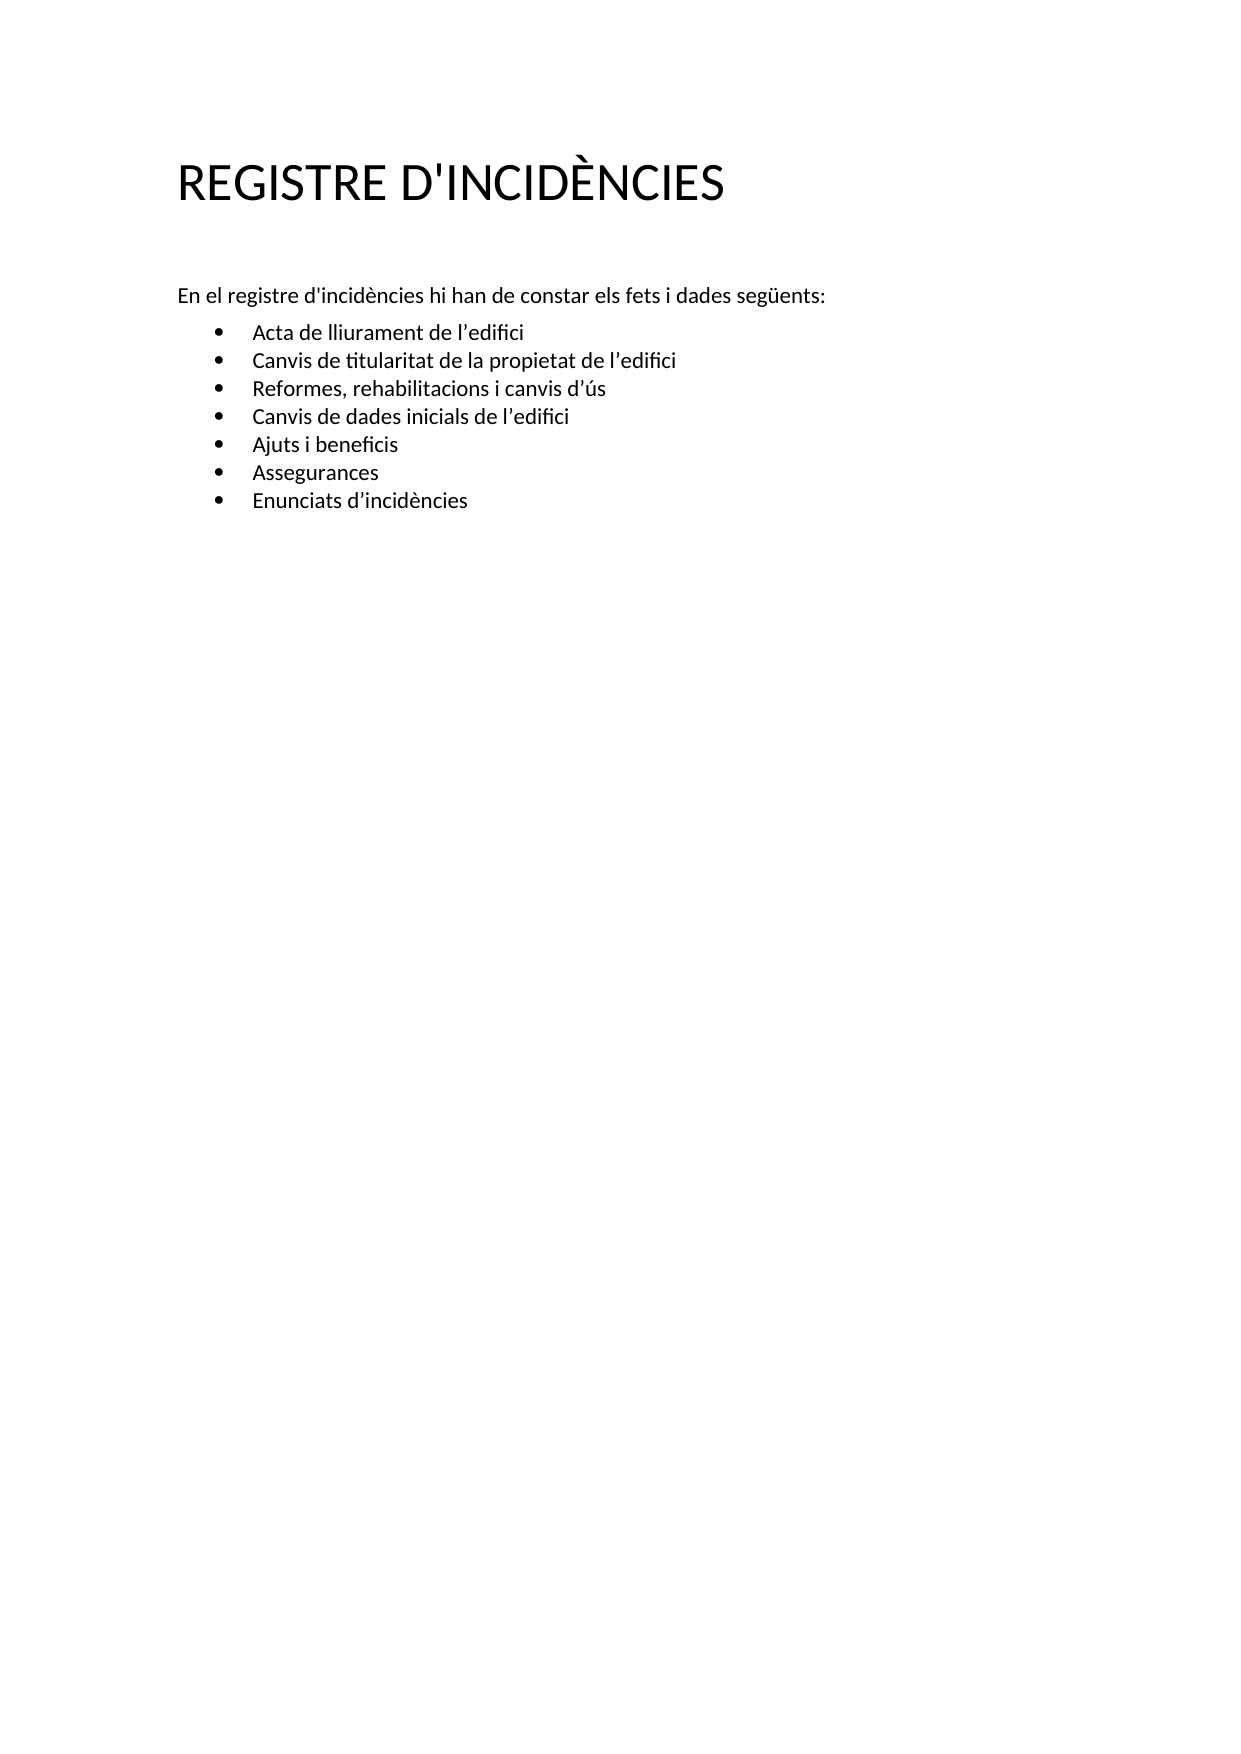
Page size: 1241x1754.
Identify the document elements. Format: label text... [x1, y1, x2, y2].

list Assegurances [215, 458, 1063, 486]
text En el registre d'incidències hi han de constar els fets i dades següents: [177, 281, 1063, 309]
list Reformes, rehabilitacions i canvis d’ús [215, 374, 1063, 402]
list Enunciats d’incidències [215, 486, 1063, 514]
list Canvis de titularitat de la propietat de l’edifici [215, 346, 1063, 374]
list Canvis de dades inicials de l’edifici [215, 402, 1063, 430]
list Acta de lliurament de l’edifici [215, 318, 1063, 346]
list Ajuts i beneficis [215, 430, 1063, 458]
title REGISTRE D'INCIDÈNCIES [177, 148, 1063, 214]
